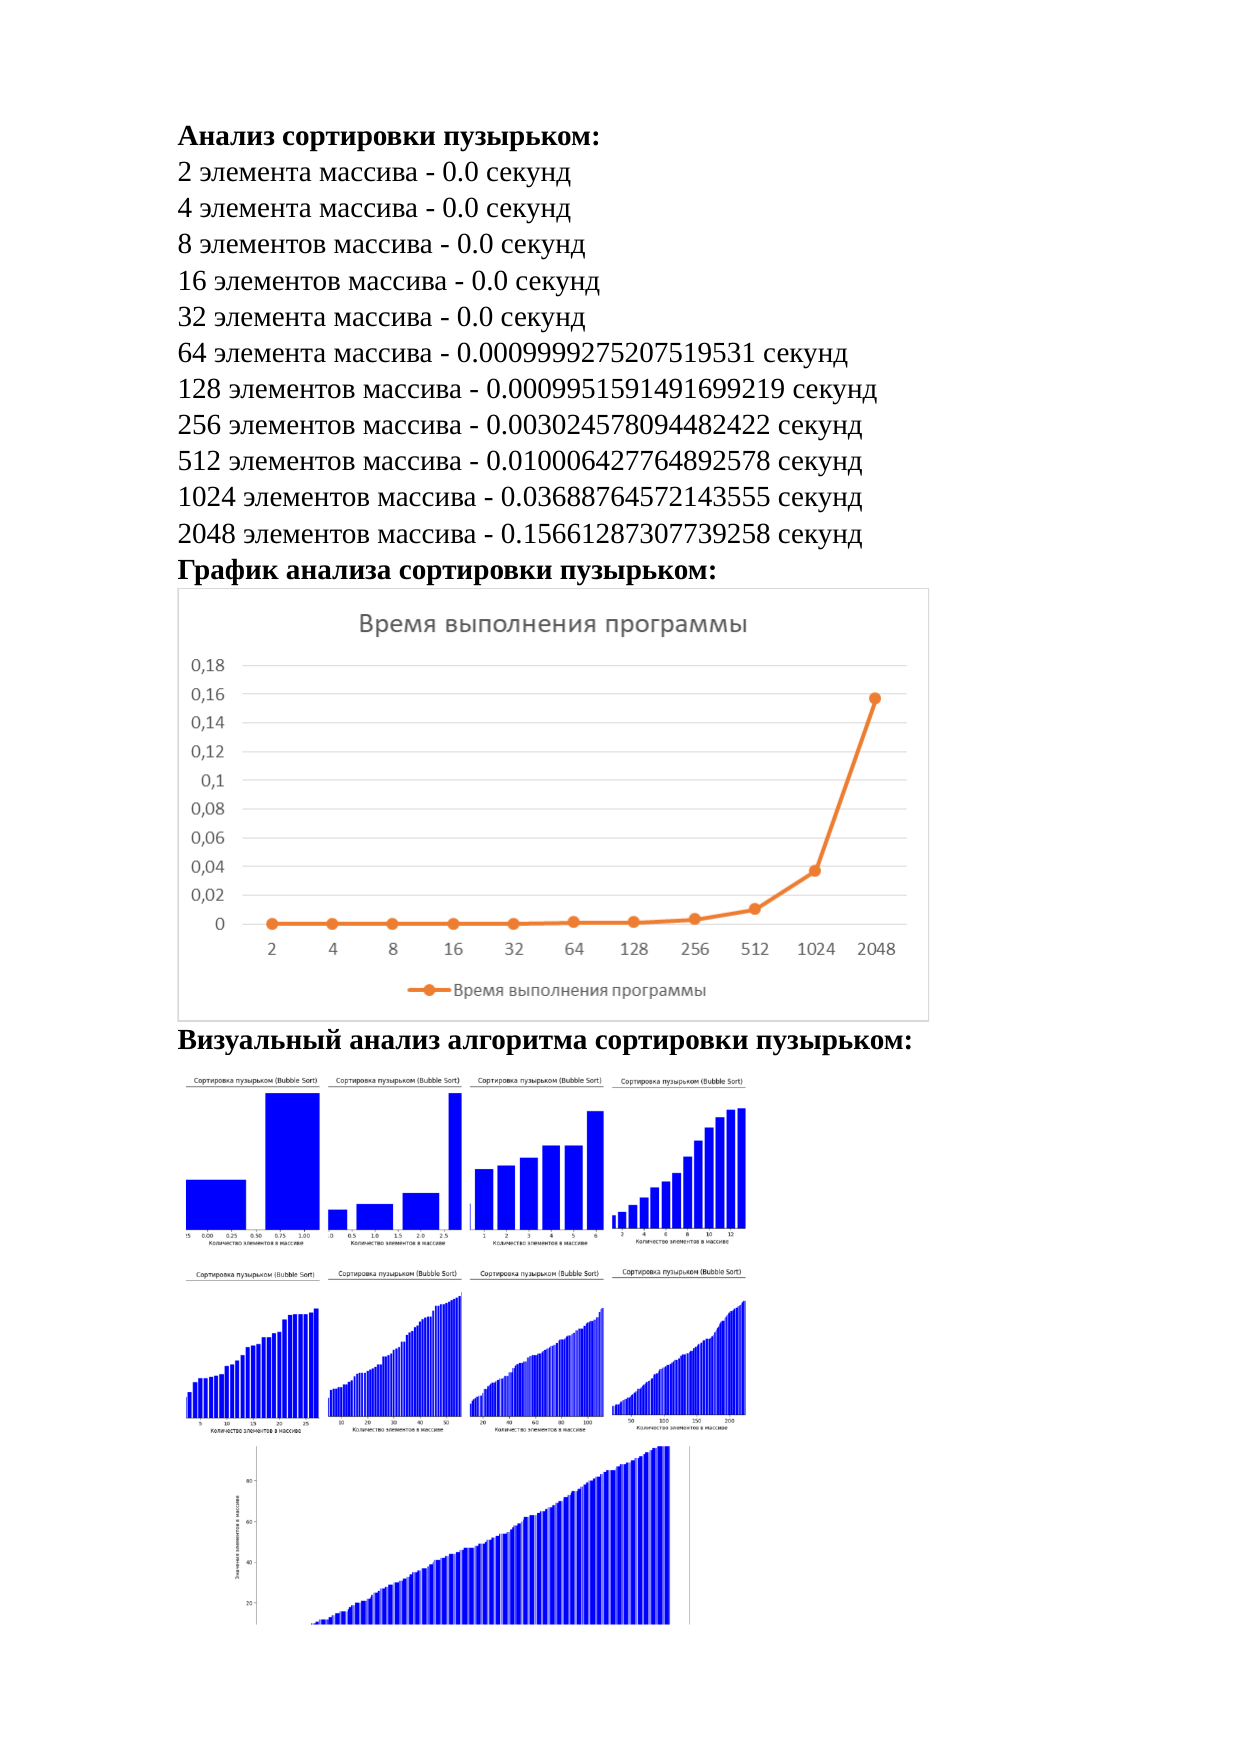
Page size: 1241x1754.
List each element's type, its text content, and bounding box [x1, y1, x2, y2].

text 64 элемента массива - 0.0009999275207519531 секунд [177, 335, 1152, 368]
text 16 элементов массива - 0.0 секунд [177, 263, 1152, 296]
text 256 элементов массива - 0.003024578094482422 секунд [177, 407, 1152, 441]
text 128 элементов массива - 0.0009951591491699219 секунд [177, 371, 1152, 405]
picture [177, 1055, 754, 1633]
text Анализ сортировки пузырьком: [177, 118, 1152, 152]
text Визуальный анализ алгоритма сортировки пузырьком: [177, 1022, 1152, 1056]
text 2 элемента массива - 0.0 секунд [177, 154, 1152, 188]
text 2048 элементов массива - 0.15661287307739258 секунд [177, 516, 1152, 549]
text 512 элементов массива - 0.010006427764892578 секунд [177, 443, 1152, 477]
picture [177, 588, 930, 1022]
text График анализа сортировки пузырьком: [177, 552, 1152, 585]
text 8 элементов массива - 0.0 секунд [177, 227, 1152, 260]
text 1024 элементов массива - 0.03688764572143555 секунд [177, 479, 1152, 513]
text 4 элемента массива - 0.0 секунд [177, 190, 1152, 224]
text 32 элемента массива - 0.0 секунд [177, 299, 1152, 332]
